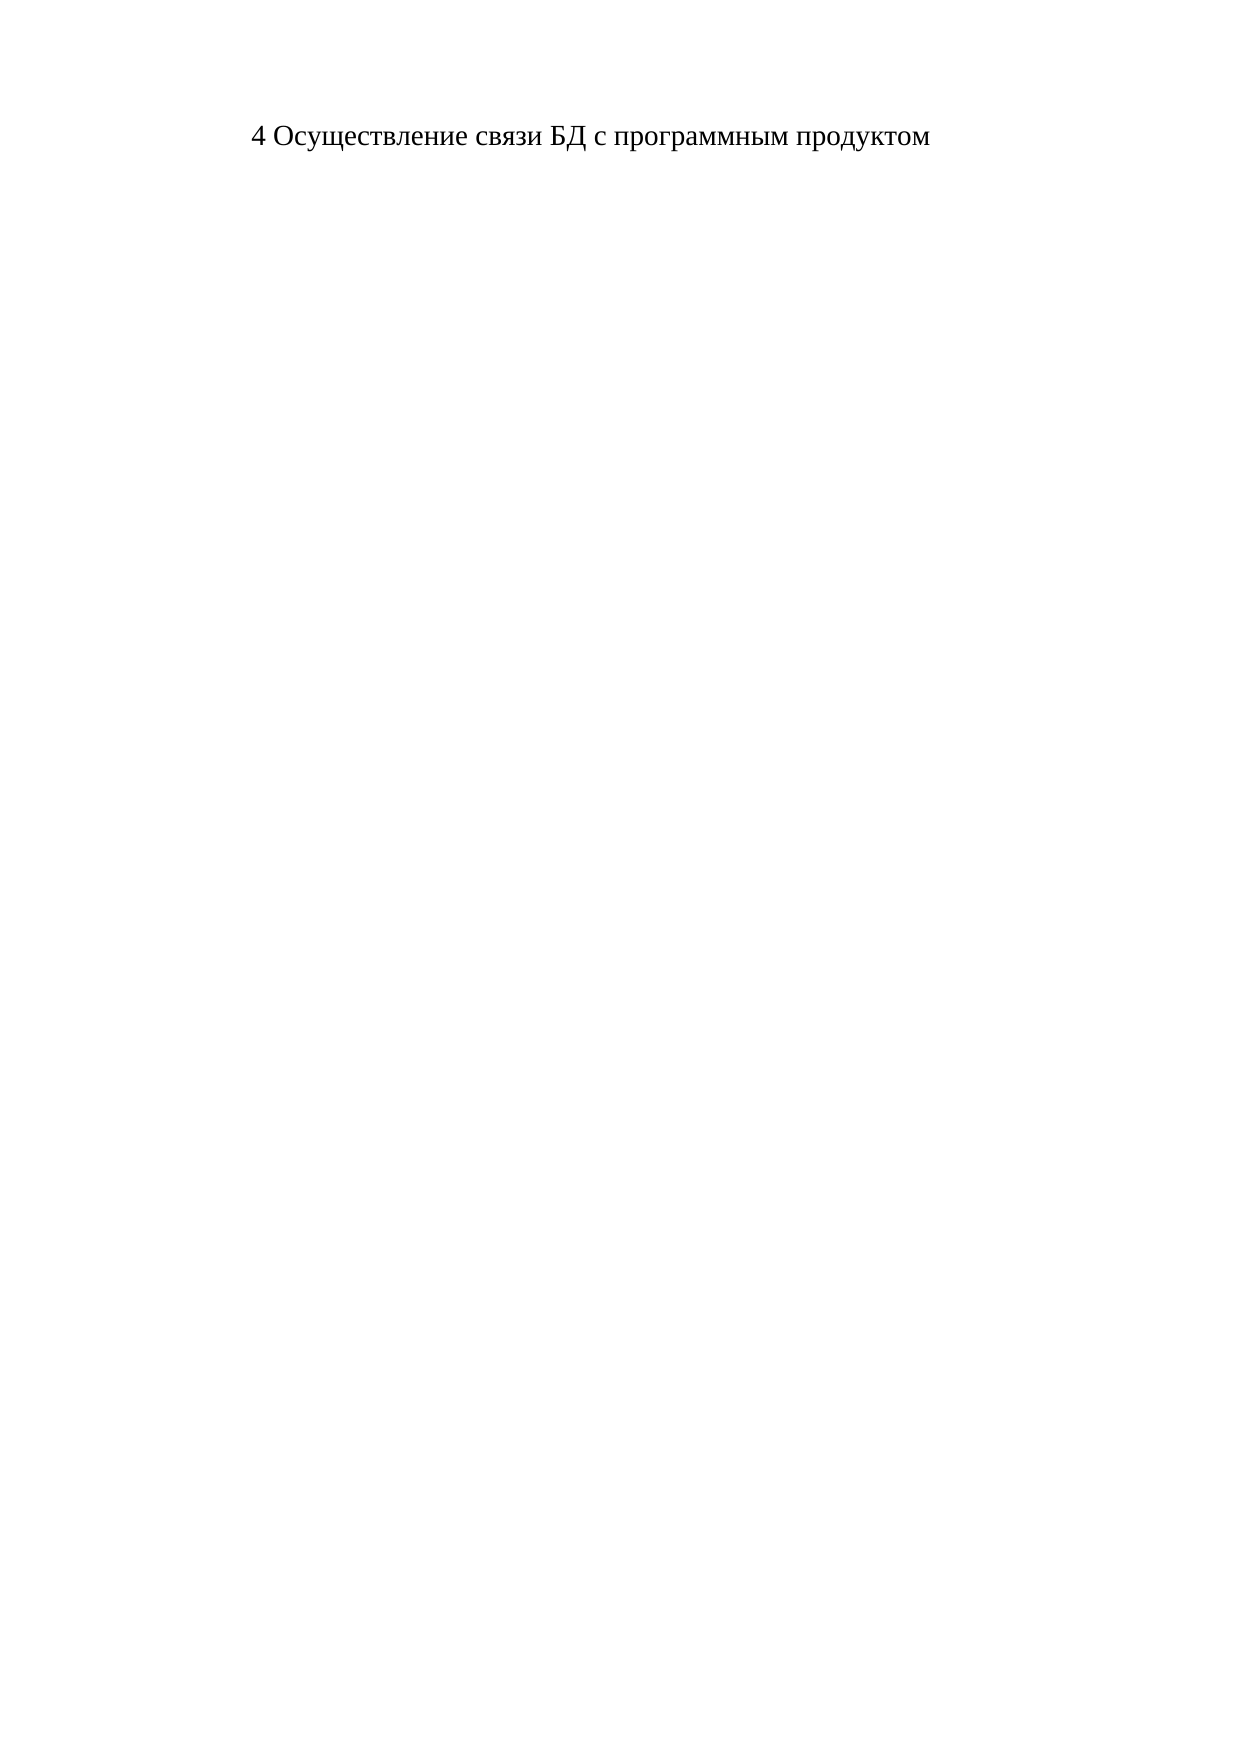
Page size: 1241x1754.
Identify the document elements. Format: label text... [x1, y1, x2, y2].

subtitle 4 Осуществление связи БД с программным продуктом [177, 118, 1152, 152]
